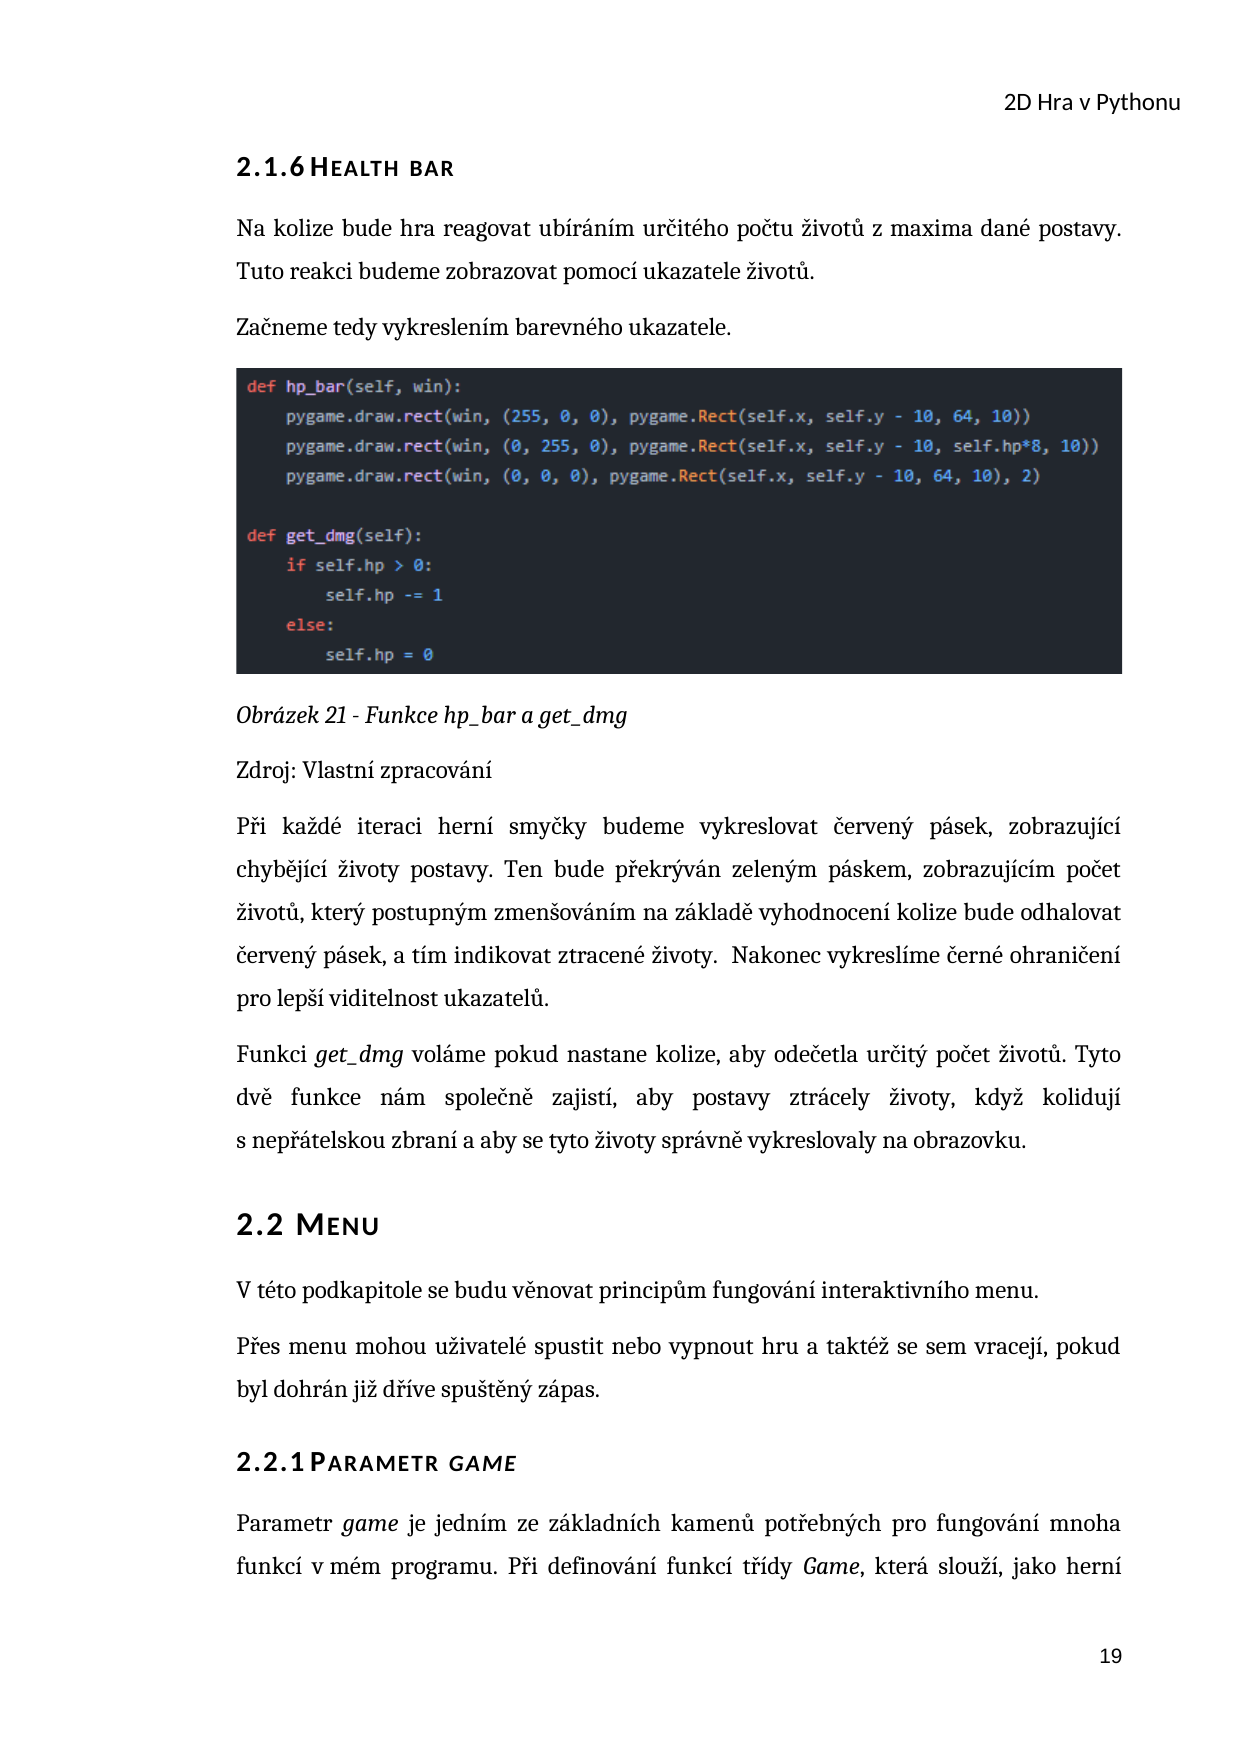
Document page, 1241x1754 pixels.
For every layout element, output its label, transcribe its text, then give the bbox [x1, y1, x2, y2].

text Při každé iteraci herní smyčky budeme vykreslovat červený pásek, zobrazující chybějící životy postavy. Ten bude překrýván zeleným páskem, zobrazujícím počet životů, který postupným zmenšováním na základě vyhodnocení kolize bude odhalovat červený pásek, a tím indikovat ztracené životy. Nakonec vykreslíme černé ohraničení pro lepší viditelnost ukazatelů. [236, 812, 1122, 1013]
subtitle Health bar [236, 148, 1122, 183]
text Na kolize bude hra reagovat ubíráním určitého počtu životů z maxima dané postavy. Tuto reakci budeme zobrazovat pomocí ukazatele životů. [236, 214, 1122, 286]
text Obrázek 21 - Funkce hp_bar a get_dmg [236, 701, 1122, 729]
subtitle Menu [236, 1203, 1122, 1243]
text Funkci get_dmg voláme pokud nastane kolize, aby odečetla určitý počet životů. Tyto dvě funkce nám společně zajistí, aby postavy ztrácely životy, když kolidují s nepřátelskou zbraní a aby se tyto životy správně vykreslovaly na obrazovku. [236, 1040, 1122, 1155]
text V této podkapitole se budu věnovat principům fungování interaktivního menu. [236, 1276, 1122, 1305]
text Zdroj: Vlastní zpracování [236, 756, 1122, 785]
picture [236, 368, 1123, 674]
text Začneme tedy vykreslením barevného ukazatele. [236, 312, 1122, 341]
subtitle Parametr game [236, 1443, 1122, 1479]
text Přes menu mohou uživatelé spustit nebo vypnout hru a taktéž se sem vracejí, pokud byl dohrán již dříve spuštěný zápas. [236, 1332, 1122, 1404]
